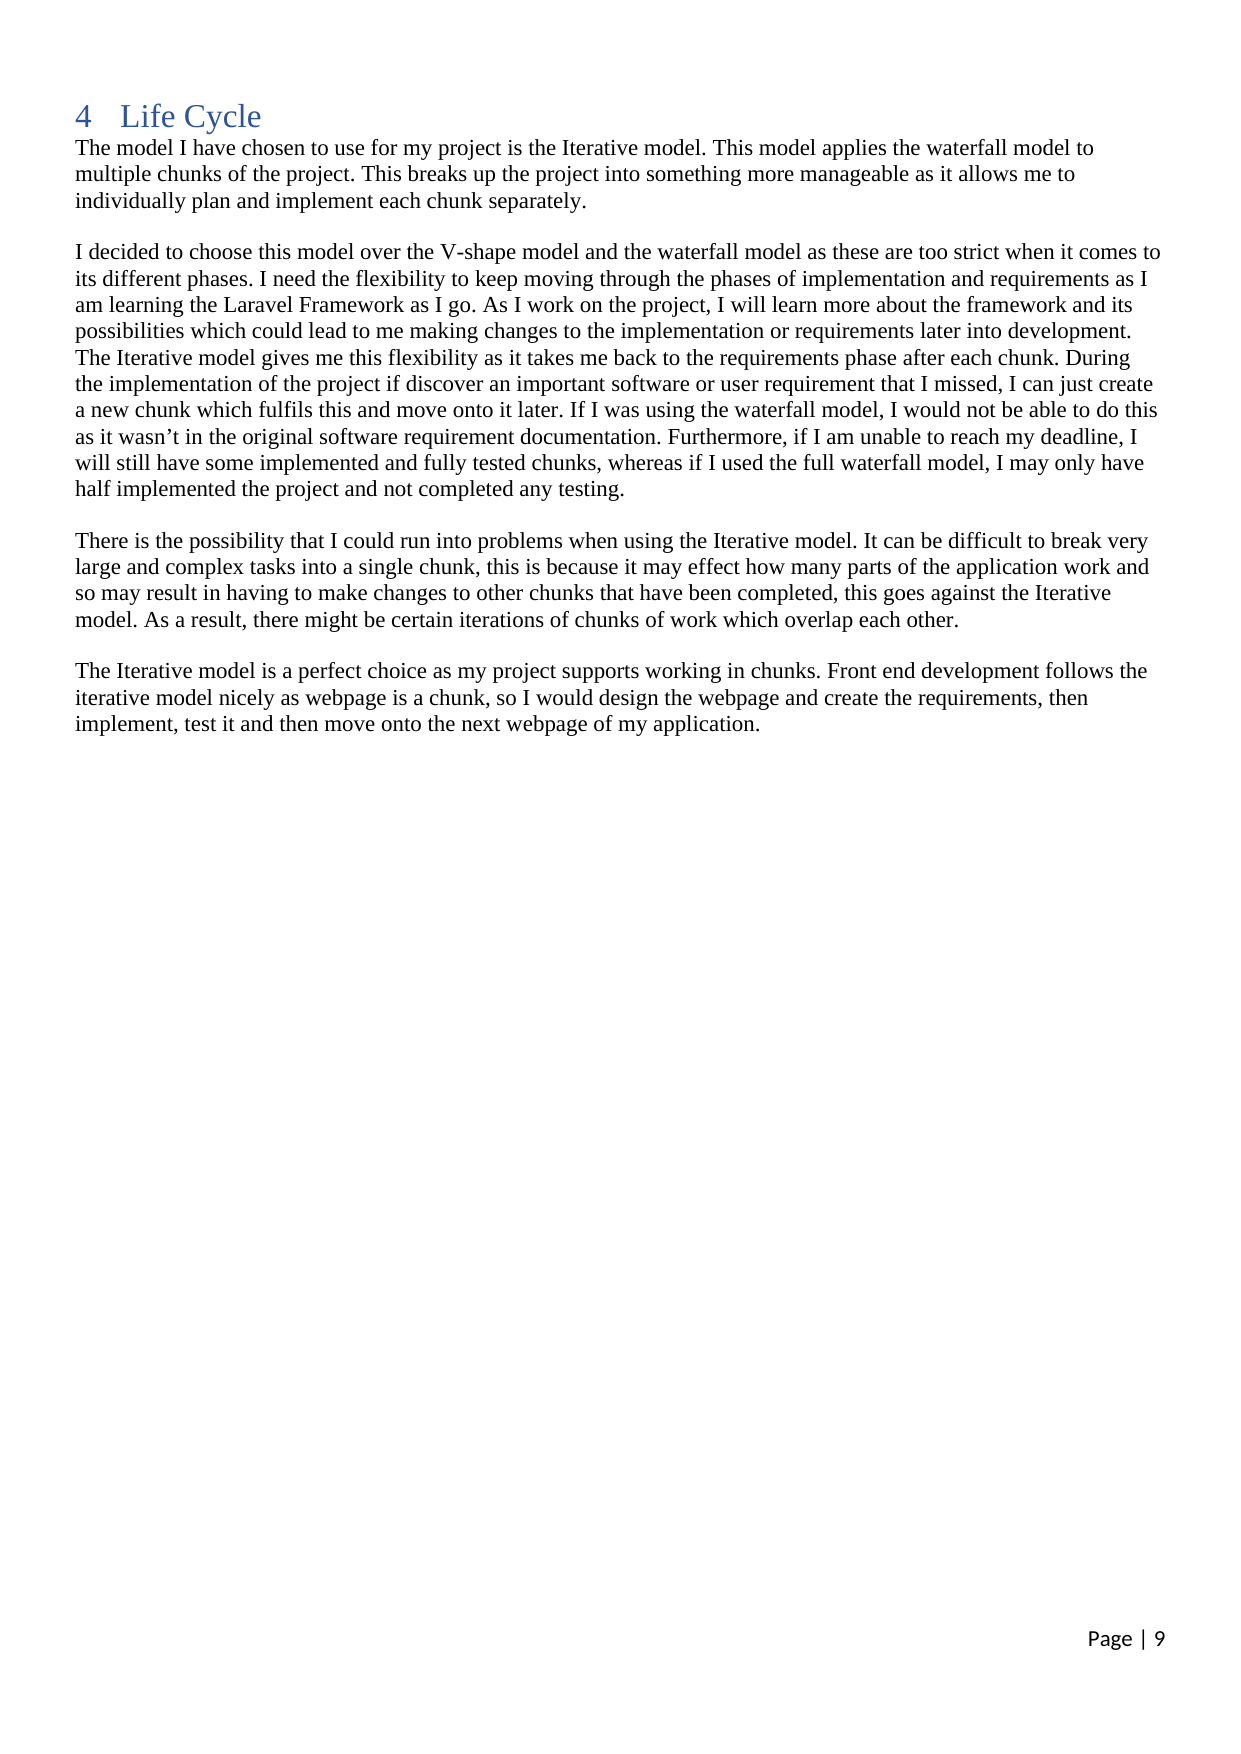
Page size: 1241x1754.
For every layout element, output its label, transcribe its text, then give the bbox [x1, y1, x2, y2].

text The Iterative model is a perfect choice as my project supports working in chunks. Front end development follows the iterative model nicely as webpage is a chunk, so I would design the webpage and create the requirements, then implement, test it and then move onto the next webpage of my application. [75, 657, 1165, 736]
text I decided to choose this model over the V-shape model and the waterfall model as these are too strict when it comes to its different phases. I need the flexibility to keep moving through the phases of implementation and requirements as I am learning the Laravel Framework as I go. As I work on the project, I will learn more about the framework and its possibilities which could lead to me making changes to the implementation or requirements later into development. The Iterative model gives me this flexibility as it takes me back to the requirements phase after each chunk. During the implementation of the project if discover an important software or user requirement that I missed, I can just create a new chunk which fulfils this and move onto it later. If I was using the waterfall model, I would not be able to do this as it wasn’t in the original software requirement documentation. Furthermore, if I am unable to reach my deadline, I will still have some implemented and fully tested chunks, whereas if I used the full waterfall model, I may only have half implemented the project and not completed any testing. [75, 238, 1165, 502]
text There is the possibility that I could run into problems when using the Iterative model. It can be difficult to break very large and complex tasks into a single chunk, this is because it may effect how many parts of the application work and so may result in having to make changes to other chunks that have been completed, this goes against the Iterative model. As a result, there might be certain iterations of chunks of work which overlap each other. [75, 527, 1165, 632]
text The model I have chosen to use for my project is the Iterative model. This model applies the waterfall model to multiple chunks of the project. This breaks up the project into something more manageable as it allows me to individually plan and implement each chunk separately. [75, 134, 1165, 213]
subtitle Life Cycle [75, 96, 1165, 134]
